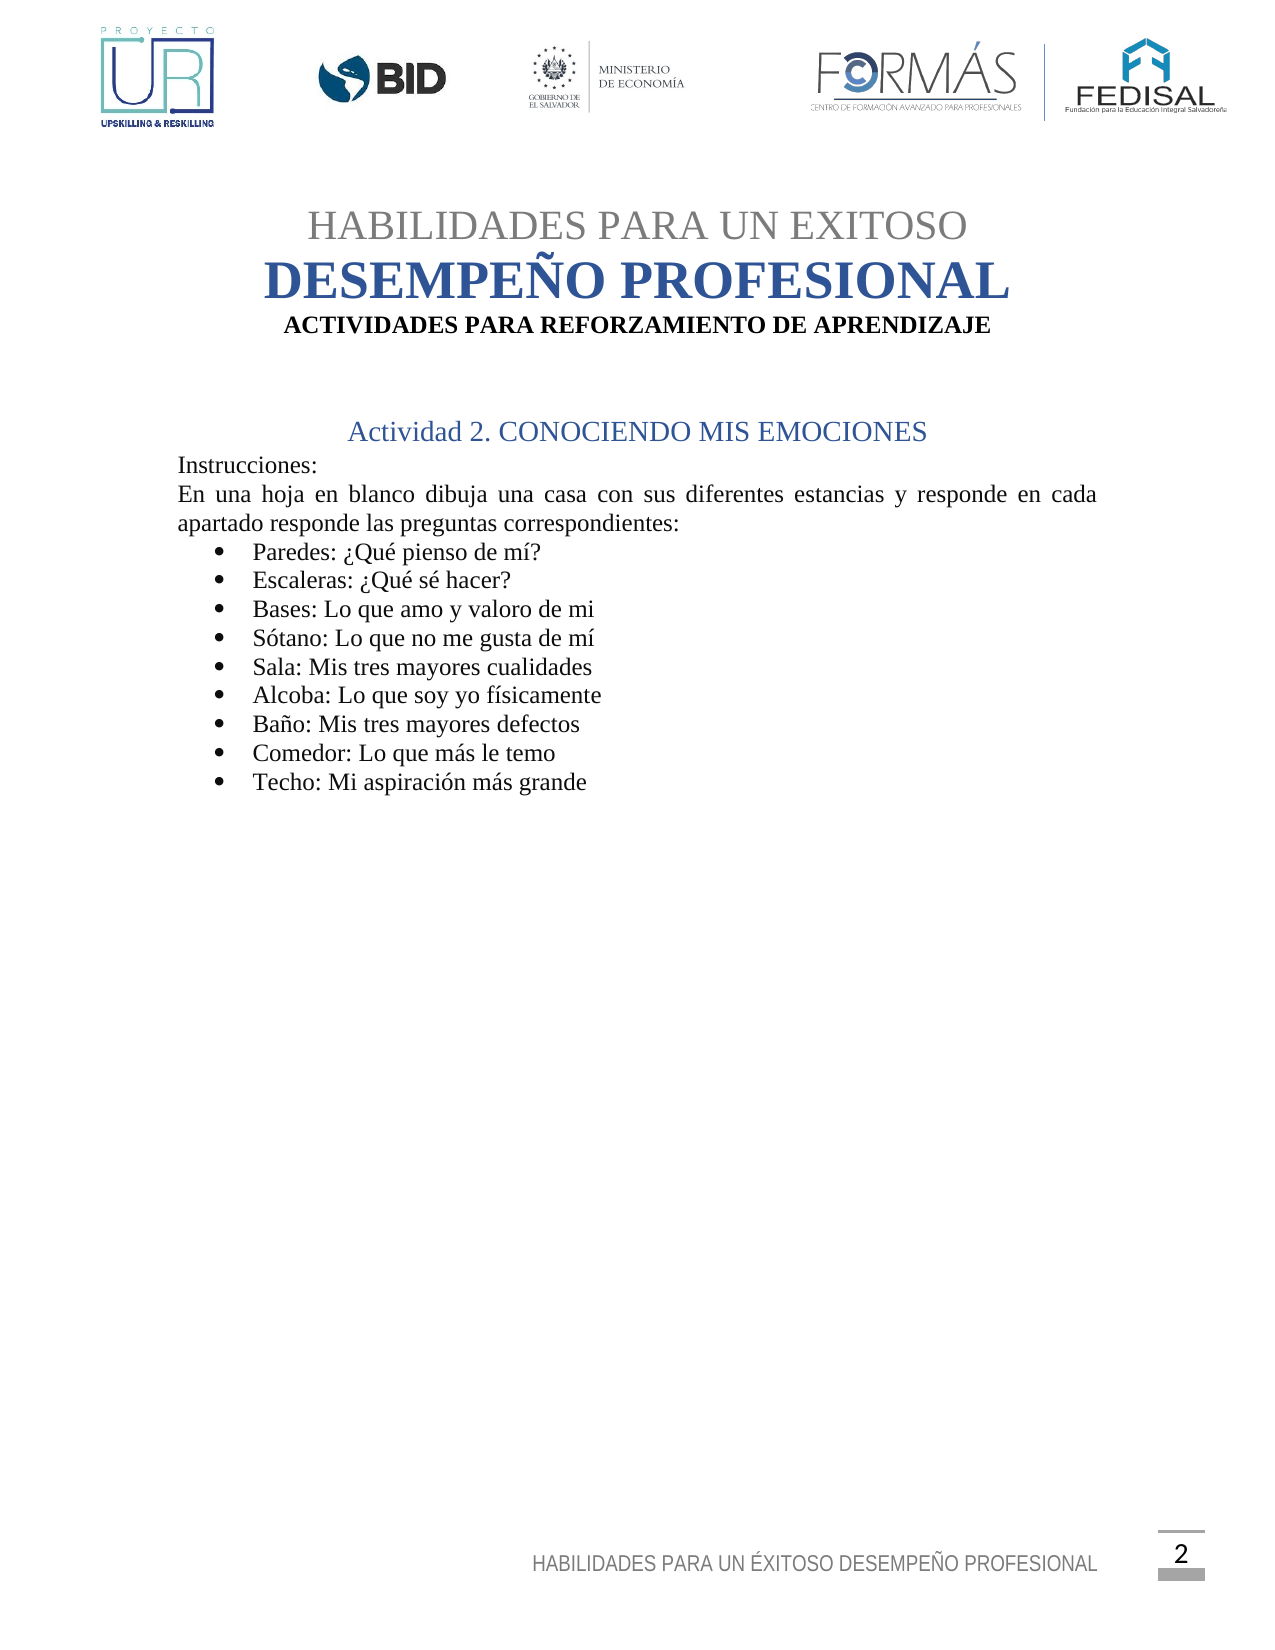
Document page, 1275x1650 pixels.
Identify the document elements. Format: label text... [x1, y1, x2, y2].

picture [281, 20, 482, 137]
list Paredes: ¿Qué pienso de mí? [215, 537, 1098, 566]
list Techo: Mi aspiración más grande [215, 767, 1098, 796]
list Escaleras: ¿Qué sé hacer? [215, 566, 1098, 594]
picture [523, 28, 693, 122]
text ACTIVIDADES PARA REFORZAMIENTO DE APRENDIZAJE [177, 311, 1098, 339]
text Instrucciones: [177, 451, 1098, 479]
text DESEMPEÑO PROFESIONAL [177, 248, 1098, 311]
picture [811, 38, 1227, 121]
list Comedor: Lo que más le temo [215, 738, 1098, 767]
text En una hoja en blanco dibuja una casa con sus diferentes estancias y responde en cada apartado responde las preguntas correspondientes: [177, 479, 1098, 537]
list Baño: Mis tres mayores defectos [215, 709, 1098, 738]
list Alcoba: Lo que soy yo físicamente [215, 681, 1098, 709]
list Sala: Mis tres mayores cualidades [215, 652, 1098, 681]
subtitle Actividad 2. CONOCIENDO MIS EMOCIONES [177, 414, 1098, 448]
list Bases: Lo que amo y valoro de mi [215, 594, 1098, 623]
list Sótano: Lo que no me gusta de mí [215, 623, 1098, 652]
text HABILIDADES PARA UN EXITOSO [177, 200, 1098, 248]
picture [96, 23, 219, 129]
